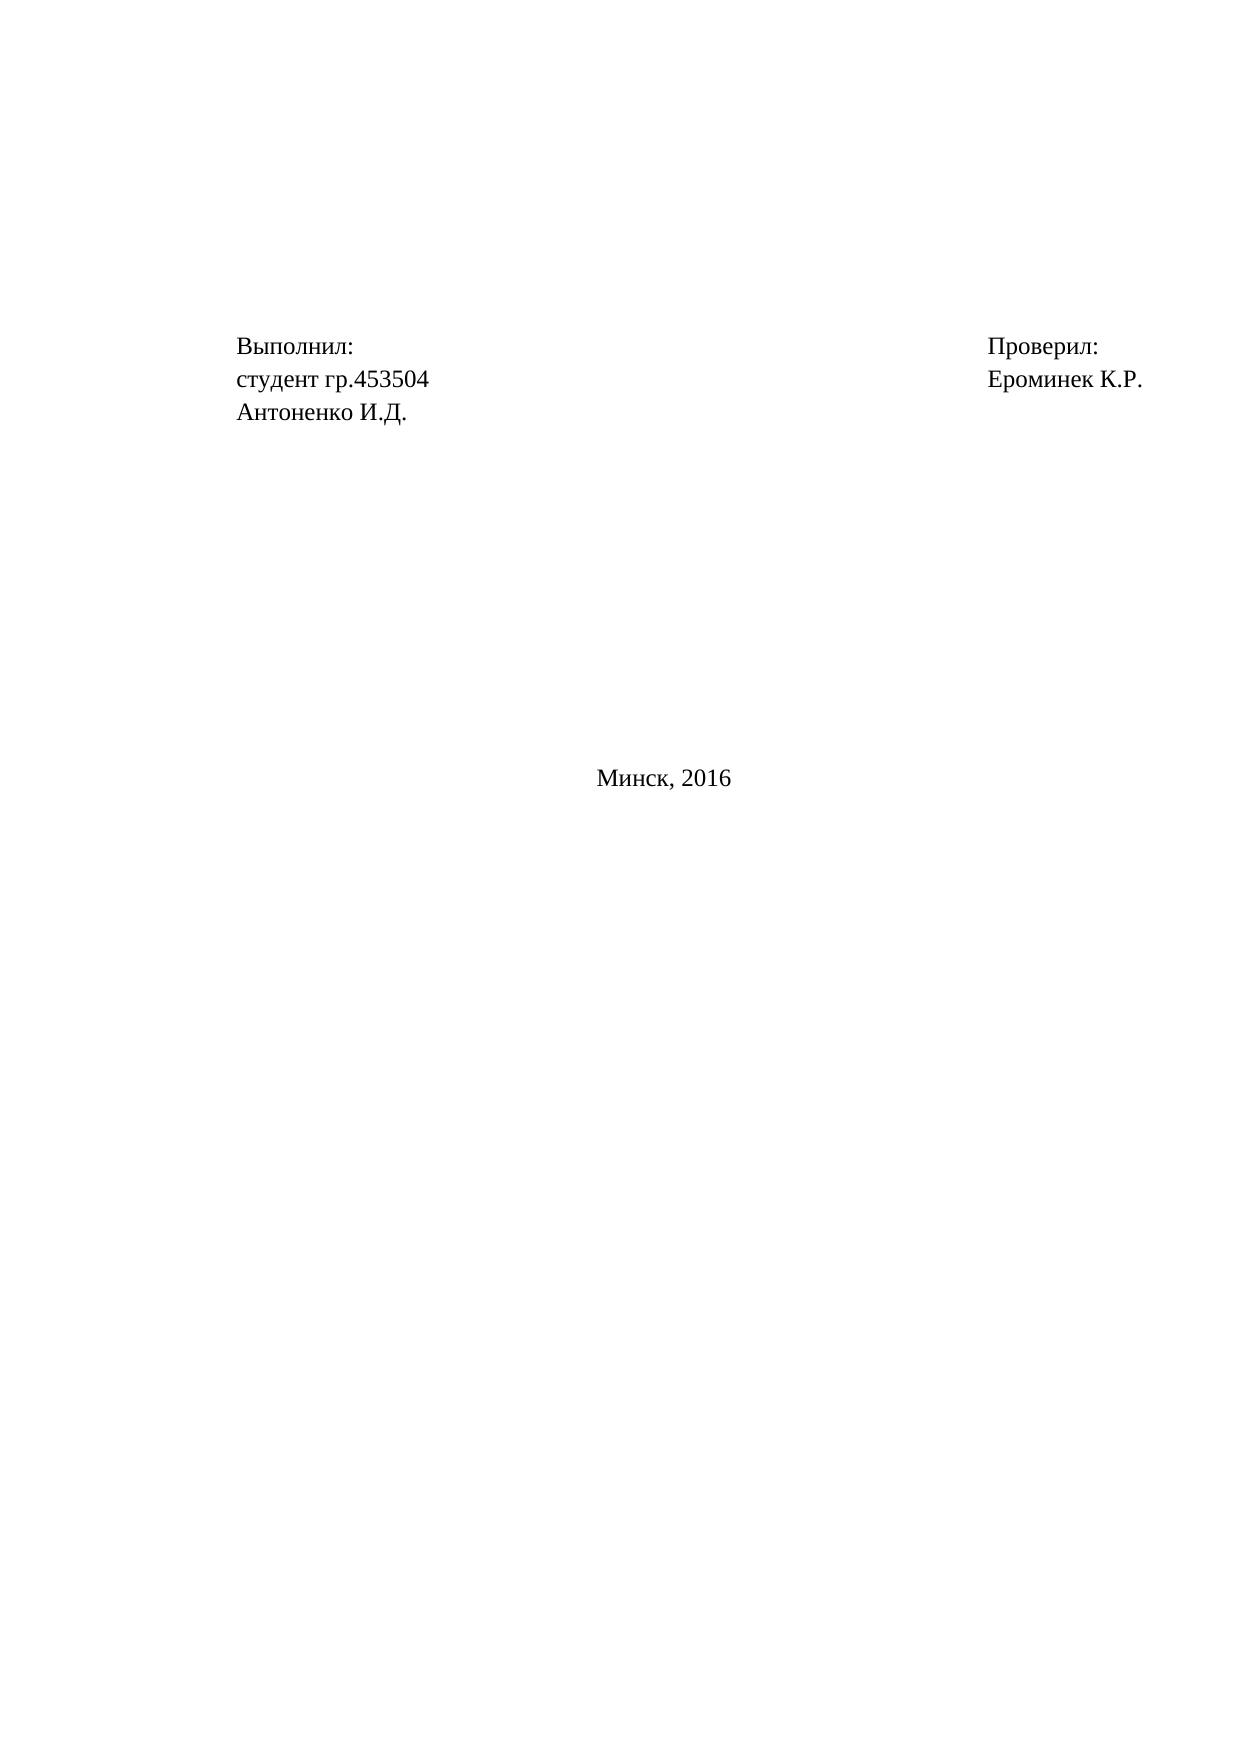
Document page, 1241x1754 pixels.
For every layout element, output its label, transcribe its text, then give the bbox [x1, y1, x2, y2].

text Минск, 2016 [162, 763, 1165, 791]
text студент гр.453504 Ероминек К.Р. [162, 364, 1165, 393]
text Выполнил: Проверил: [162, 331, 1165, 360]
text Антоненко И.Д. [162, 397, 1165, 426]
